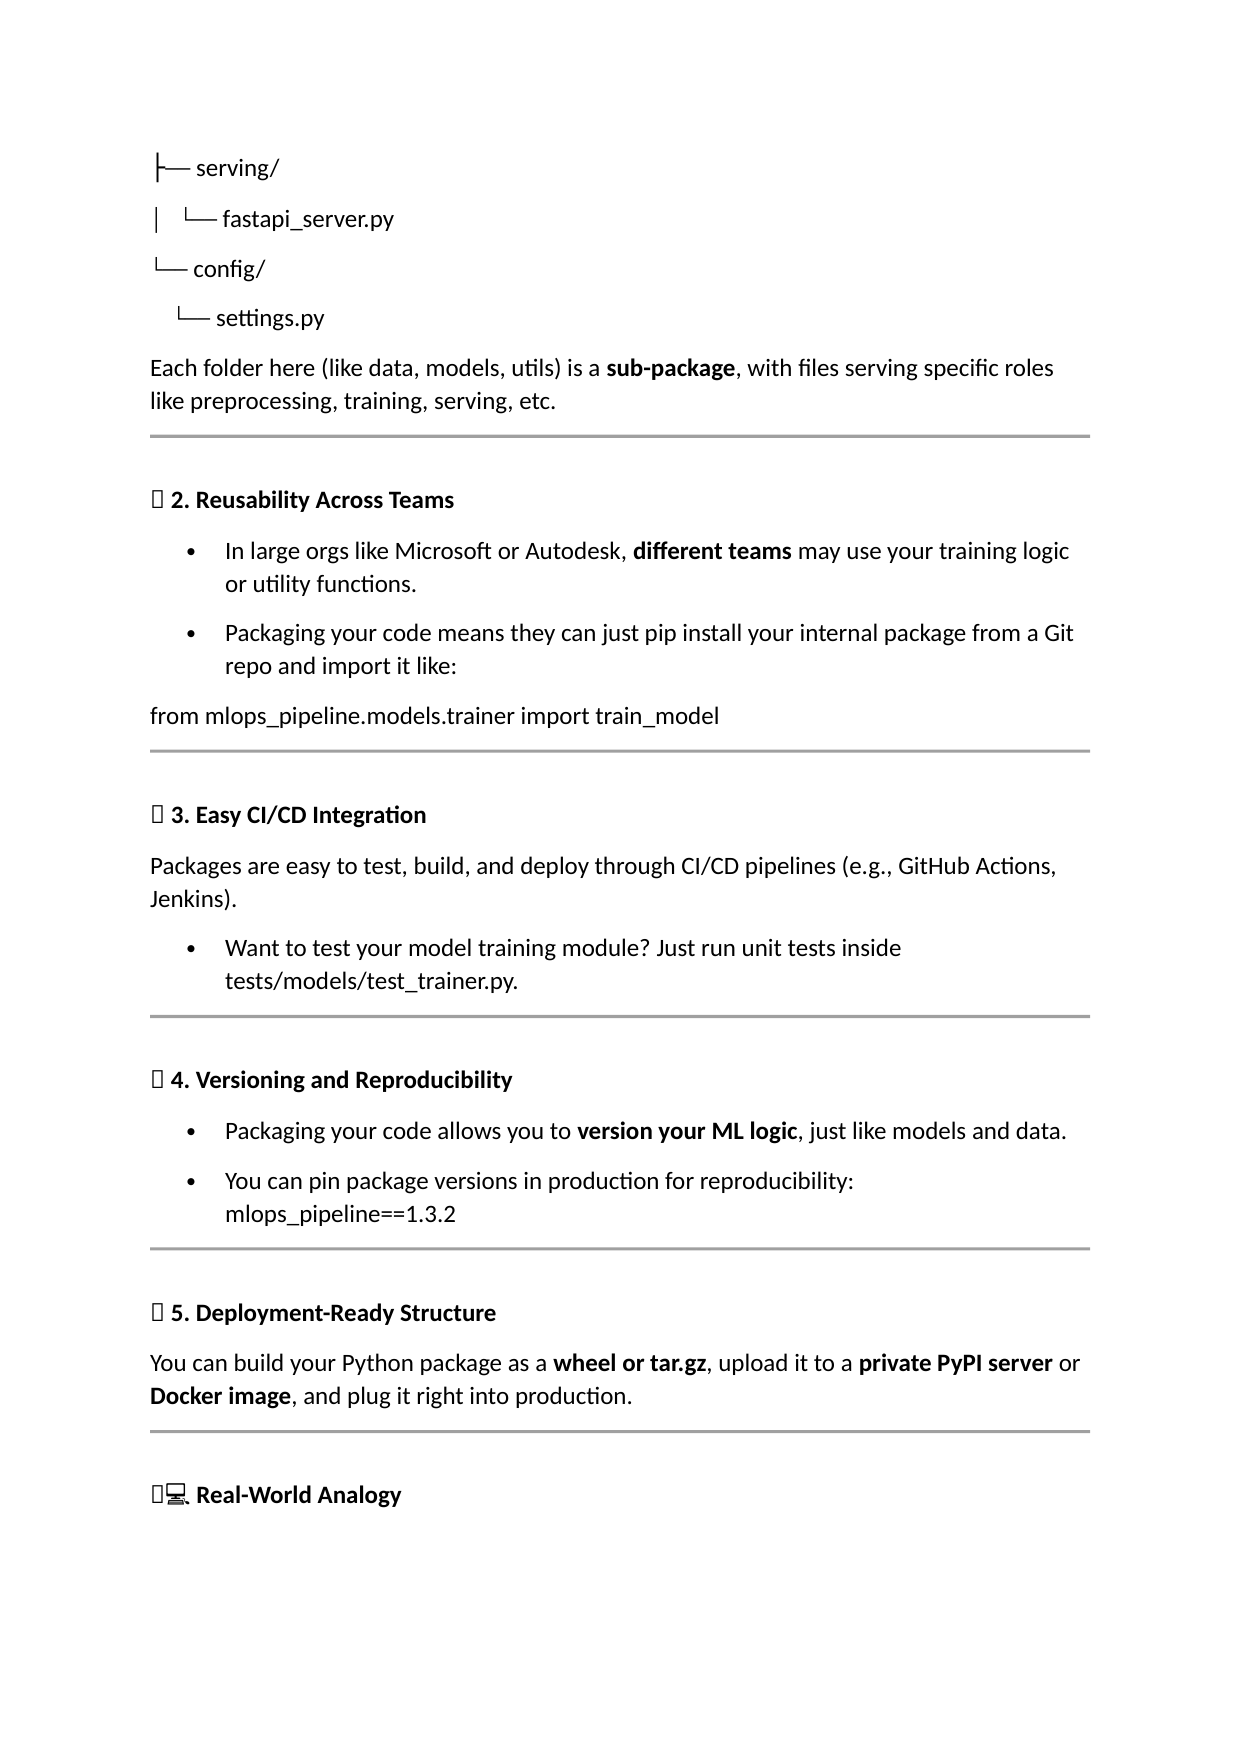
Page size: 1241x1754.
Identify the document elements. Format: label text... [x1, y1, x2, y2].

list Packaging your code allows you to version your ML logic, just like models and data. [187, 1115, 1090, 1146]
list You can pin package versions in production for reproducibility: mlops_pipeline==1.3.2 [187, 1165, 1090, 1228]
list In large orgs like Microsoft or Autodesk, different teams may use your training logic or utility functions. [187, 535, 1090, 598]
text Each folder here (like data, models, utils) is a sub-package, with files serving specific roles like preprocessing, training, serving, etc. [150, 352, 1090, 416]
text ✅ 4. Versioning and Reproducibility [150, 1062, 1090, 1096]
text ✅ 5. Deployment-Ready Structure [150, 1294, 1090, 1328]
text └── settings.py [150, 303, 1090, 333]
text ✅ 2. Reusability Across Teams [150, 482, 1090, 516]
text ├── serving/ [150, 150, 1090, 184]
text from mlops_pipeline.models.trainer import train_model [150, 700, 1090, 731]
text 🧑‍💻 Real-World Analogy [150, 1477, 1090, 1511]
list Packaging your code means they can just pip install your internal package from a Git repo and import it like: [187, 617, 1090, 681]
list Want to test your model training module? Just run unit tests inside tests/models/test_trainer.py. [187, 932, 1090, 996]
text Packages are easy to test, build, and deploy through CI/CD pipelines (e.g., GitHub Actions, Jenkins). [150, 850, 1090, 913]
text │ └── fastapi_server.py [150, 203, 1090, 234]
text └── config/ [150, 253, 1090, 283]
text ✅ 3. Easy CI/CD Integration [150, 796, 1090, 831]
text You can build your Python package as a wheel or tar.gz, upload it to a private PyPI server or Docker image, and plug it right into production. [150, 1348, 1090, 1411]
